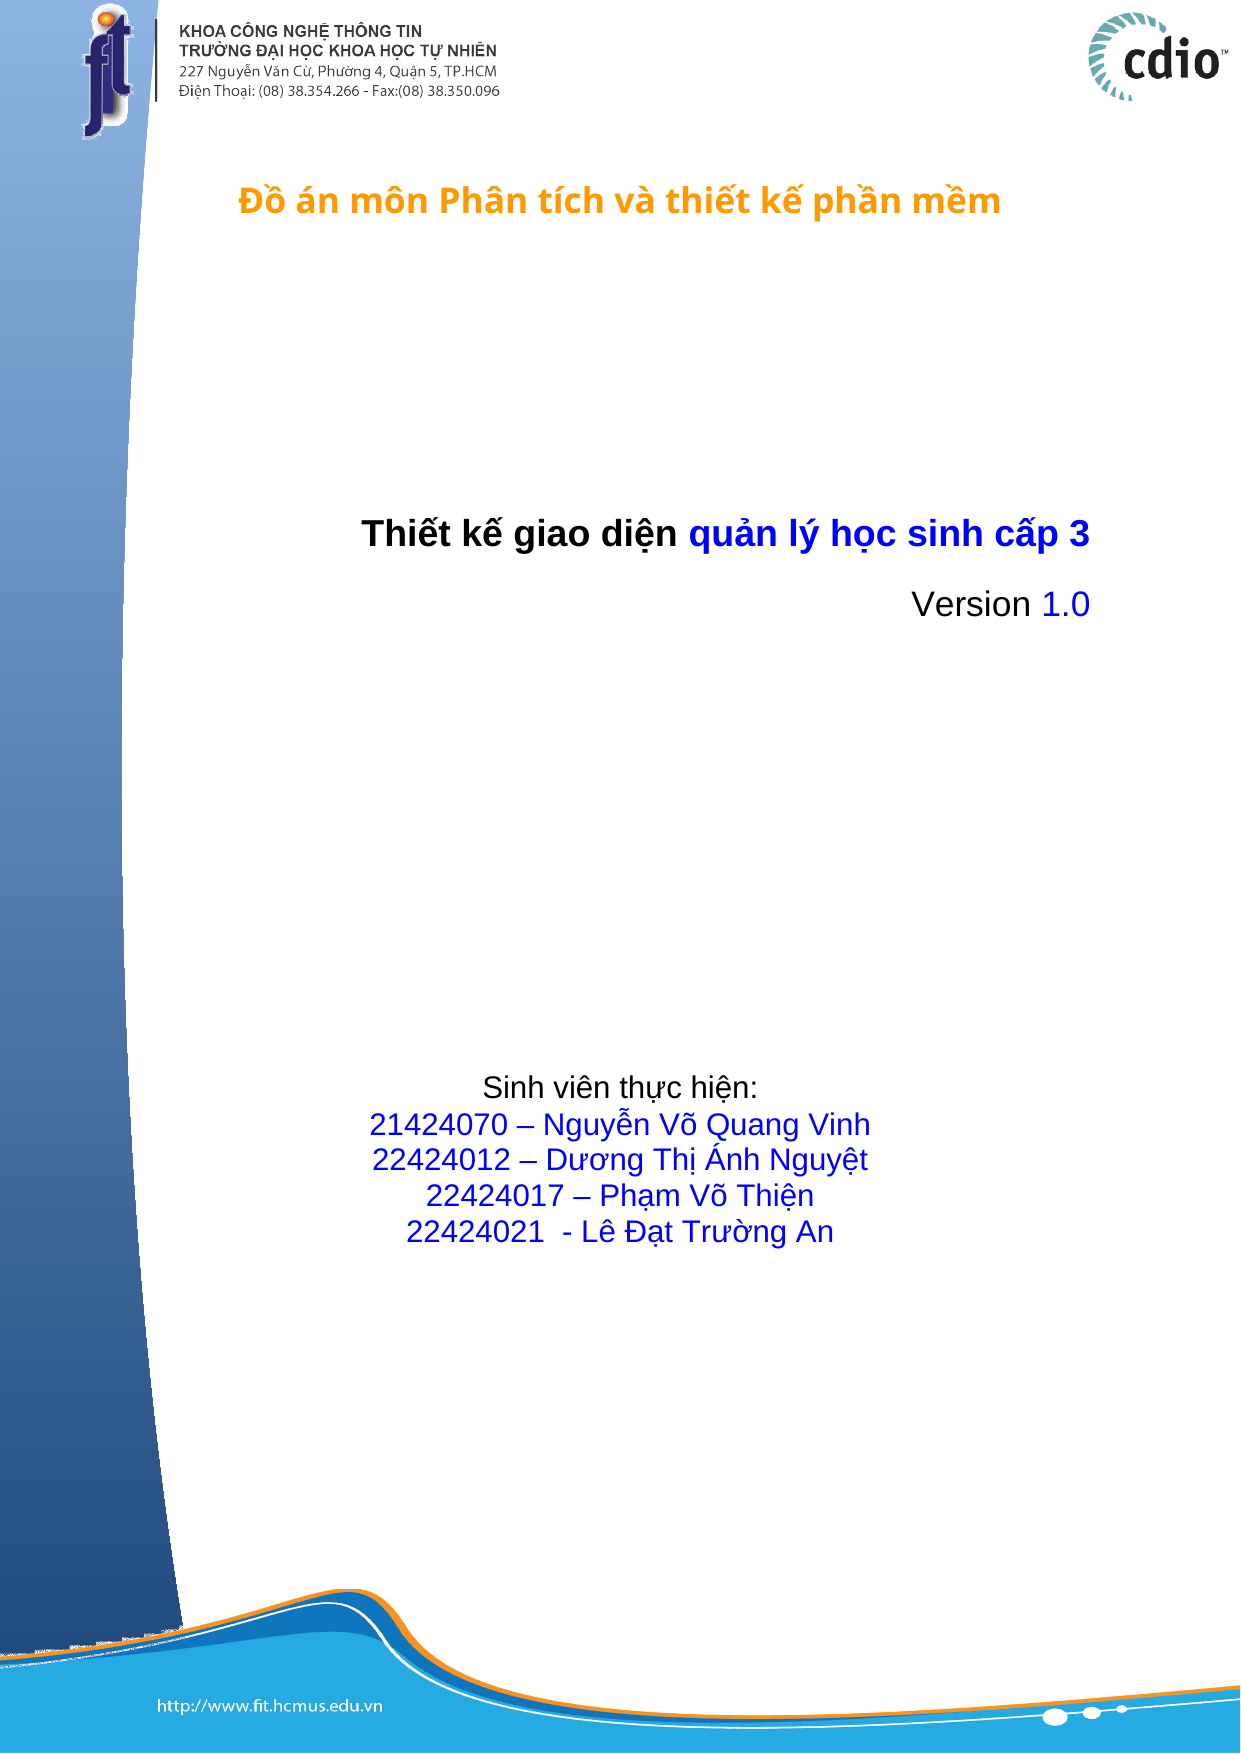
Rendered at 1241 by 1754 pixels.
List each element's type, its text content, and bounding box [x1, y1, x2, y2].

text Version 1.0 [150, 583, 1090, 624]
text 22424012 – Dương Thị Ánh Nguyệt [150, 1141, 1090, 1177]
text 22424017 – Phạm Võ Thiện [150, 1177, 1090, 1213]
text 21424070 – Nguyễn Võ Quang Vinh [150, 1106, 1090, 1141]
title Thiết kế giao diện quản lý học sinh cấp 3 [150, 511, 1090, 554]
text 22424021 - Lê Đạt Trường An [150, 1213, 1090, 1249]
text Sinh viên thực hiện: [150, 1069, 1090, 1106]
picture [0, 1589, 1241, 1753]
picture [61, 1, 1241, 161]
